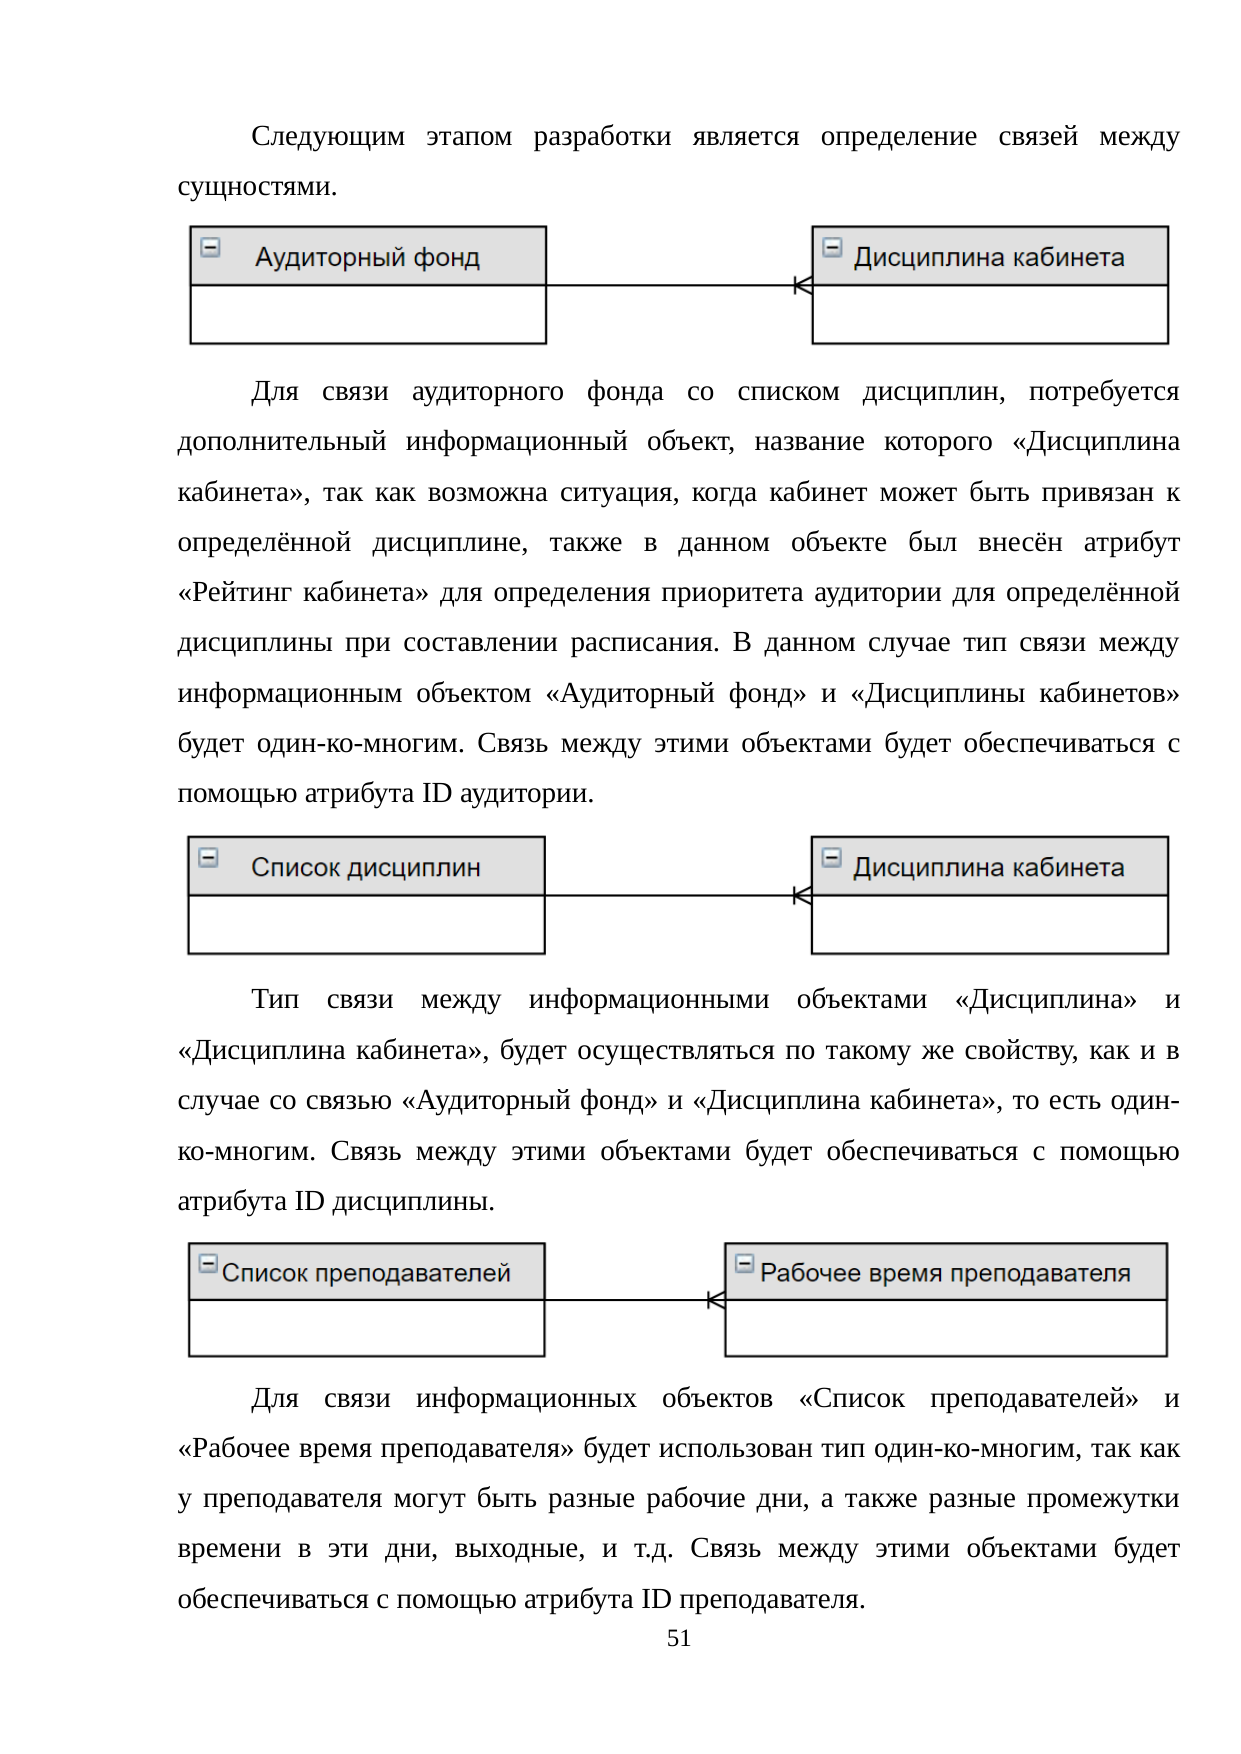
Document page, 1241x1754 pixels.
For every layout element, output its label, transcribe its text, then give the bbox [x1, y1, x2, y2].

text Для связи аудиторного фонда со списком дисциплин, потребуется дополнительный информационный объект, название которого «Дисциплина кабинета», так как возможна ситуация, когда кабинет может быть привязан к определённой дисциплине, также в данном объекте был внесён атрибут «Рейтинг кабинета» для определения приоритета аудитории для определённой дисциплины при составлении расписания. В данном случае тип связи между информационным объектом «Аудиторный фонд» и «Дисциплины кабинетов» будет один-ко-многим. Связь между этими объектами будет обеспечиваться с помощью атрибута ID аудитории. [177, 373, 1181, 809]
text Следующим этапом разработки является определение связей между сущностями. [177, 118, 1181, 202]
picture [177, 825, 1181, 965]
text Тип связи между информационными объектами «Дисциплина» и «Дисциплина кабинета», будет осуществляться по такому же свойству, как и в случае со связью «Аудиторный фонд» и «Дисциплина кабинета», то есть один-ко-многим. Связь между этими объектами будет обеспечиваться с помощью атрибута ID дисциплины. [177, 982, 1181, 1216]
text Для связи информационных объектов «Список преподавателей» и «Рабочее время преподавателя» будет использован тип один-ко-многим, так как у преподавателя могут быть разные рабочие дни, а также разные промежутки времени в эти дни, выходные, и т.д. Связь между этими объектами будет обеспечиваться с помощью атрибута ID преподавателя. [177, 1380, 1181, 1614]
picture [177, 218, 1181, 357]
picture [177, 1233, 1181, 1363]
